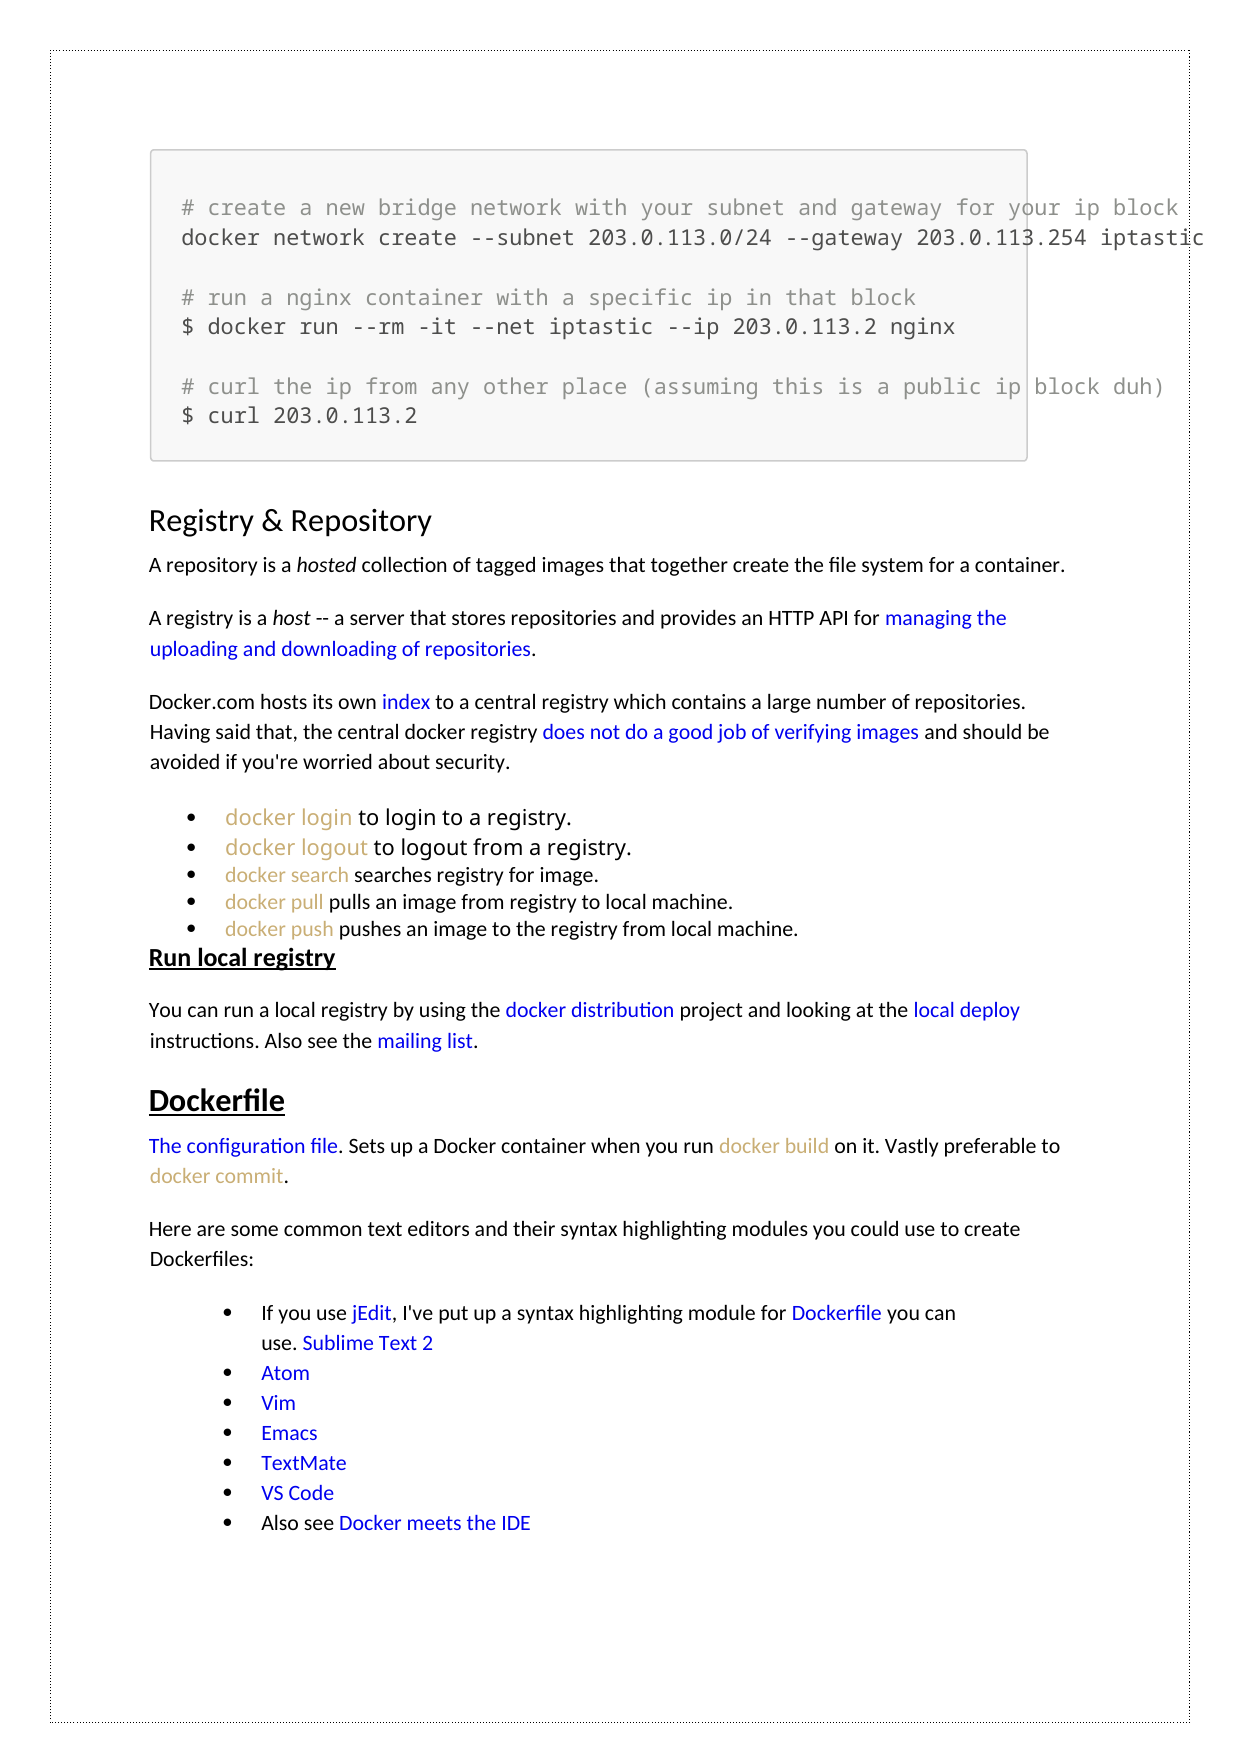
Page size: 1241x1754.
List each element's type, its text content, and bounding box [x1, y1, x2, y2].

list TextMate [223, 1449, 1090, 1476]
list Also see Docker meets the IDE [223, 1509, 1090, 1536]
text A registry is a host -- a server that stores repositories and provides an HTTP API for managing the uploading and downloading of repositories. [148, 604, 1089, 661]
subtitle Registry & Repository [148, 499, 1090, 539]
list If you use jEdit, I've put up a syntax highlighting module for Dockerfile you can use. Sublime Text 2 [223, 1299, 971, 1356]
list docker push pushes an image to the registry from local machine. [187, 915, 1090, 941]
text Here are some common text editors and their syntax highlighting modules you could use to create Dockerfiles: [148, 1215, 1089, 1272]
list Emacs [223, 1419, 1090, 1446]
subtitle Dockerfile [148, 1080, 1090, 1120]
list docker search searches registry for image. [187, 861, 1090, 888]
list docker logout to logout from a registry. [187, 832, 1090, 861]
list docker login to login to a registry. [187, 802, 1090, 832]
text The configuration file. Sets up a Docker container when you run docker build on it. Vastly preferable to docker commit. [148, 1132, 1089, 1188]
text A repository is a hosted collection of tagged images that together create the file system for a container. [148, 551, 1089, 578]
list Vim [223, 1389, 1090, 1416]
subtitle Run local registry [148, 941, 1090, 973]
list Atom [223, 1359, 1090, 1386]
list VS Code [223, 1479, 1090, 1506]
text You can run a local registry by using the docker distribution project and looking at the local deploy instructions. Also see the mailing list. [148, 997, 1089, 1053]
list docker pull pulls an image from registry to local machine. [187, 888, 1090, 915]
text Docker.com hosts its own index to a central registry which contains a large number of repositories. Having said that, the central docker registry does not do a good job of verifying images and should be avoided if you're worried about security. [148, 688, 1089, 775]
